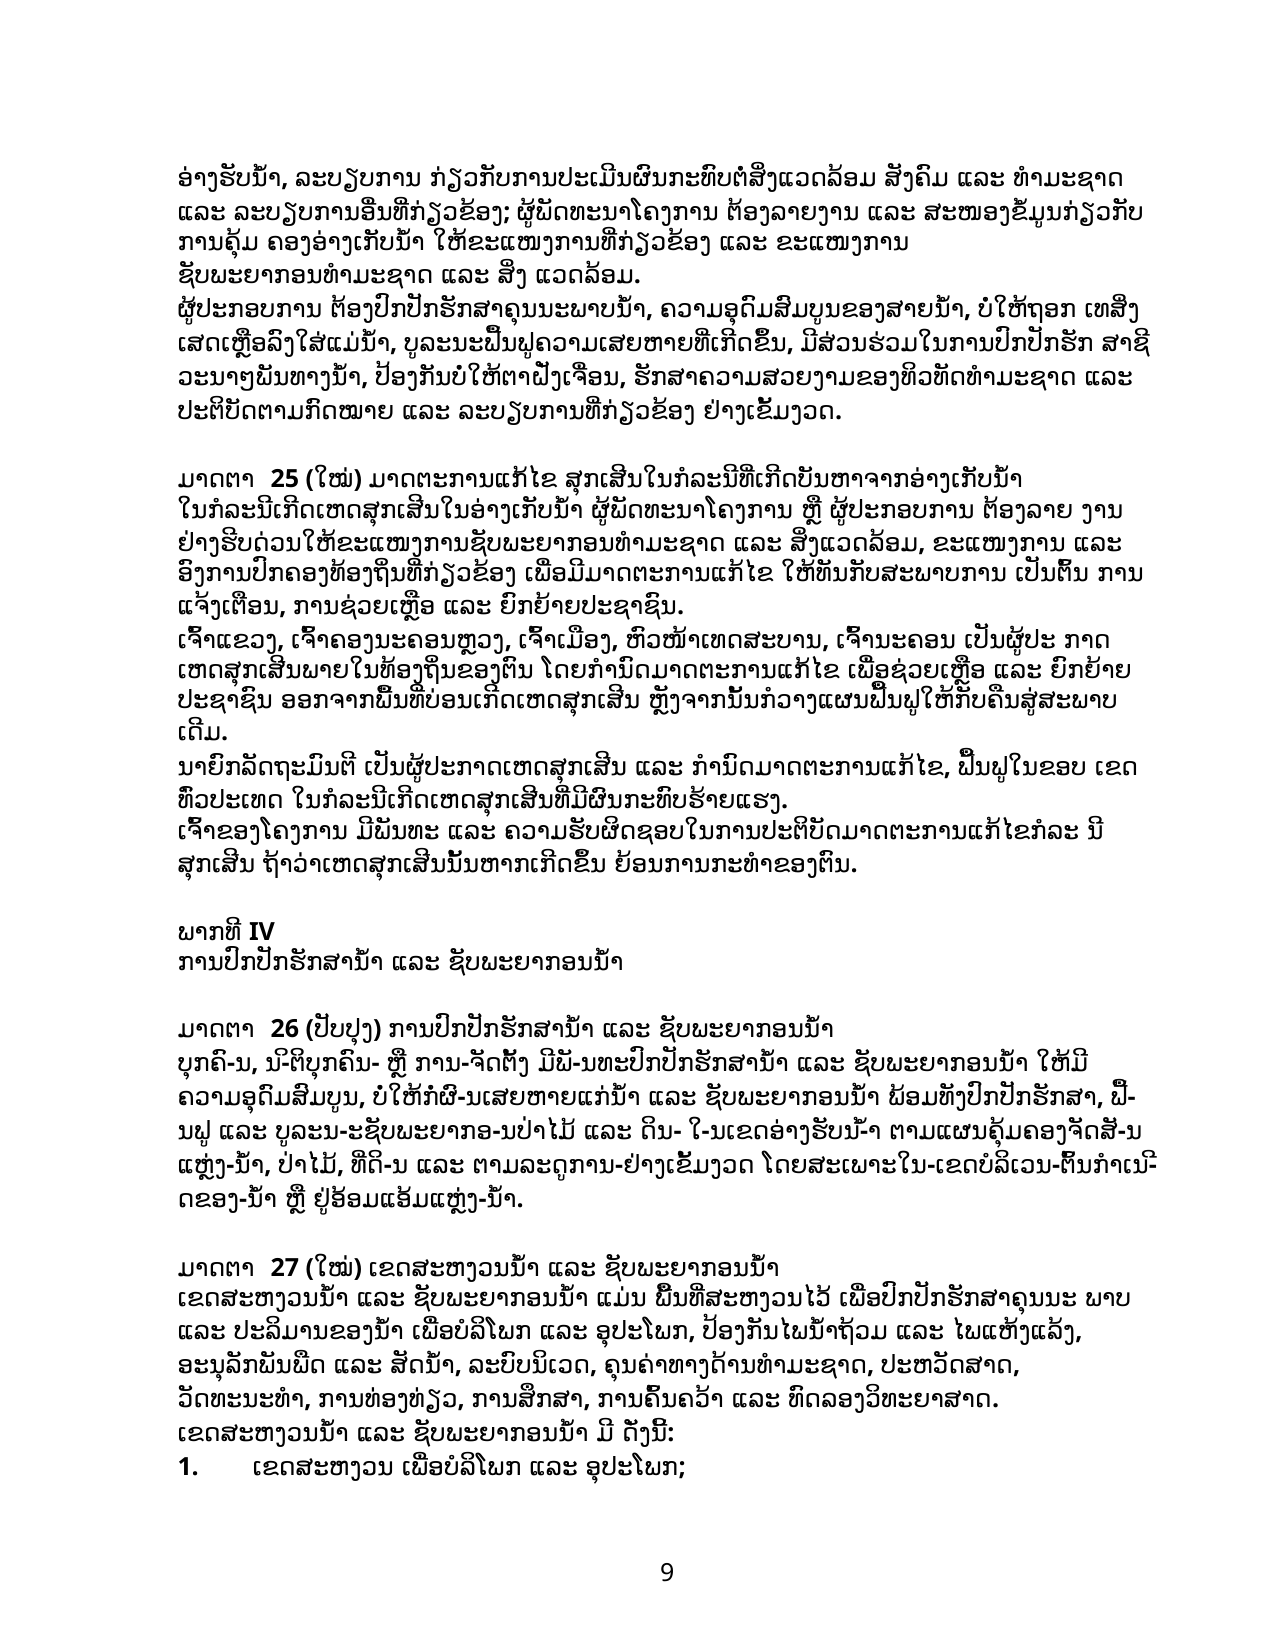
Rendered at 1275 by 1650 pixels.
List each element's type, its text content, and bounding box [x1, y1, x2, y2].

text ມາດຕາ 25 (ໃໝ່) ມາດຕະການແກ້ໄຂ ສຸກເສີນໃນກໍລະນີທີ່ເກີດບັນຫາຈາກອ່າງເກັບນ້ຳ [177, 461, 1157, 495]
text ເຈົ້າແຂວງ, ເຈົ້າຄອງນະຄອນຫຼວງ, ເຈົ້າເມືອງ, ຫົວໜ້າເທດສະບານ, ເຈົ້ານະຄອນ ເປັນຜູ້ປະ ກາດເຫດສຸກເສີນພາຍໃນທ້ອງຖິ່ນຂອງຕົນ ໂດຍກຳນົດມາດຕະການແກ້ໄຂ ເພື່ອຊ່ວຍເຫຼືອ ແລະ ຍົກຍ້າຍ ປະຊາຊົນ ອອກຈາກພື້ນທີ່ບ່ອນເກີດເຫດສຸກເສີນ ຫຼັງຈາກນັ້ນກໍວາງແຜນຟື້ນຟູໃຫ້ກັບຄືນສູ່ສະພາບເດີມ. [177, 622, 1157, 748]
text 1. ເຂດສະຫງວນ ເພື່ອບໍລິໂພກ ແລະ ອຸປະໂພກ; [177, 1449, 1157, 1483]
text ເຂດສະຫງວນນ້ຳ ແລະ ຊັບພະຍາກອນນ້ຳ ມີ ດັ່ງນີ້: [177, 1415, 1157, 1449]
text ເຂດສະຫງວນນ້ຳ ແລະ ຊັບພະຍາກອນນ້ຳ ແມ່ນ ພື້ນທີ່ສະຫງວນໄວ້ ເພື່ອປົກປັກຮັກສາຄຸນນະ ພາບ ແລະ ປະລິມານຂອງນ້ຳ ເພື່ອບໍລິໂພກ ແລະ ອຸປະໂພກ, ປ້ອງກັນໄພນ້ຳຖ້ວມ ແລະ ໄພແຫ້ງແລ້ງ, ອະນຸລັກພັນພືດ ແລະ ສັດນ້ຳ, ລະບົບນິເວດ, ຄຸນຄ່າທາງດ້ານທຳມະຊາດ, ປະຫວັດສາດ, ວັດທະນະທຳ, ການທ່ອງທ່ຽວ, ການສຶກສາ, ການຄົ້ນຄວ້າ ແລະ ທົດລອງວິທະຍາສາດ. [177, 1283, 1157, 1415]
text ບຸກຄົ-ນ, ນ-ິຕິບຸກຄົນ- ຫຼື ການ-ຈັດຕັ້ງ ມີພັ-ນທະປົກປັກຮັກສານ້ຳ ແລະ ຊັບພະຍາກອນນ້ຳ ໃຫ້ມີ ຄວາມອຸດົມສົມບູນ, ບໍ່ໃຫ້ກໍ່ຜົ-ນເສຍຫາຍແກ່ນ້ຳ ແລະ ຊັບພະຍາກອນນ້ຳ ພ້ອມທັງປົກປັກຮັກສາ, ຟື້-ນຟູ ແລະ ບູລະນ-ະຊັບພະຍາກອ-ນປ່າໄມ້ ແລະ ດິນ- ໃ-ນເຂດອ່າງຮັບນ-້ຳ ຕາມແຜນຄຸ້ມຄອງຈັດສັ-ນແຫຼ່ງ-ນ້ຳ, ປ່າໄມ້, ທີ່ດິ-ນ ແລະ ຕາມລະດູການ-ຢ່າງເຂັ້ມງວດ ໂດຍສະເພາະໃນ-ເຂດບໍລິເວນ-ຕົ້ນກຳເນ-ີດຂອງ-ນ້ຳ ຫຼື ຢູ່ອ້ອມແອ້ມແຫຼ່ງ-ນ້ຳ. [177, 1045, 1157, 1215]
text ເຈົ້າຂອງໂຄງການ ມີພັນທະ ແລະ ຄວາມຮັບຜິດຊອບໃນການປະຕິບັດມາດຕະການແກ້ໄຂກໍລະ ນີສຸກເສີນ ຖ້າວ່າເຫດສຸກເສີນນັ້ນຫາກເກີດຂຶ້ນ ຍ້ອນການກະທຳຂອງຕົນ. [177, 816, 1157, 879]
text ພາກທີ IV [177, 913, 1157, 948]
text ມາດຕາ 27 (ໃໝ່) ເຂດສະຫງວນນ້ຳ ແລະ ຊັບພະຍາກອນນ້ຳ [177, 1249, 1157, 1283]
text ນາຍົກລັດຖະມົນຕີ ເປັນຜູ້ປະກາດເຫດສຸກເສີນ ແລະ ກຳນົດມາດຕະການແກ້ໄຂ, ຟື້ນຟູໃນຂອບ ເຂດທົ່ວປະເທດ ໃນກໍລະນີເກີດເຫດສຸກເສີນທີ່ມີຜົນກະທົບຮ້າຍແຮງ. [177, 748, 1157, 816]
text ຜູ້ປະກອບການ ຕ້ອງປົກປັກຮັກສາຄຸນນະພາບນ້ຳ, ຄວາມອຸດົມສົມບູນຂອງສາຍນ້ຳ, ບໍ່ໃຫ້ຖອກ ເທສິ່ງເສດເຫຼືອລົງໃສ່ແມ່ນ້ຳ, ບູລະນະຟື້ນຟູຄວາມເສຍຫາຍທີ່ເກີດຂຶ້ນ, ມີສ່ວນຮ່ວມໃນການປົກປັກຮັກ ສາຊີວະນາໆພັນທາງນ້ຳ, ປ້ອງກັນບໍ່ໃຫ້ຕາຝັ່ງເຈື່ອນ, ຮັກສາຄວາມສວຍງາມຂອງທິວທັດທຳມະຊາດ ແລະ ປະຕິບັດຕາມກົດໝາຍ ແລະ ລະບຽບການທີ່ກ່ຽວຂ້ອງ ຢ່າງເຂັ້ມງວດ. [177, 291, 1157, 427]
text ມາດຕາ 26 (ປັບປຸງ) ການປົກປັກຮັກສານ້ຳ ແລະ ຊັບພະຍາກອນນ້ຳ [177, 1011, 1157, 1045]
text ໃນກໍລະນີເກີດເຫດສຸກເສີນໃນອ່າງເກັບນ້ຳ ຜູ້ພັດທະນາໂຄງການ ຫຼື ຜູ້ປະກອບການ ຕ້ອງລາຍ ງານຢ່າງຮີບດ່ວນໃຫ້ຂະແໜງການຊັບພະຍາກອນທຳມະຊາດ ແລະ ສິ່ງແວດລ້ອມ, ຂະແໜງການ ແລະ ອົງການປົກຄອງທ້ອງຖິ່ນທີ່ກ່ຽວຂ້ອງ ເພື່ອມີມາດຕະການແກ້ໄຂ ໃຫ້ທັນກັບສະພາບການ ເປັນຕົ້ນ ການ ແຈ້ງເຕືອນ, ການຊ່ວຍເຫຼືອ ແລະ ຍົກຍ້າຍປະຊາຊົນ. [177, 495, 1157, 622]
text ການປົກປັກຮັກສານ້ຳ ແລະ ຊັບພະຍາກອນນ້ຳ [177, 948, 1157, 977]
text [177, 159, 1157, 291]
